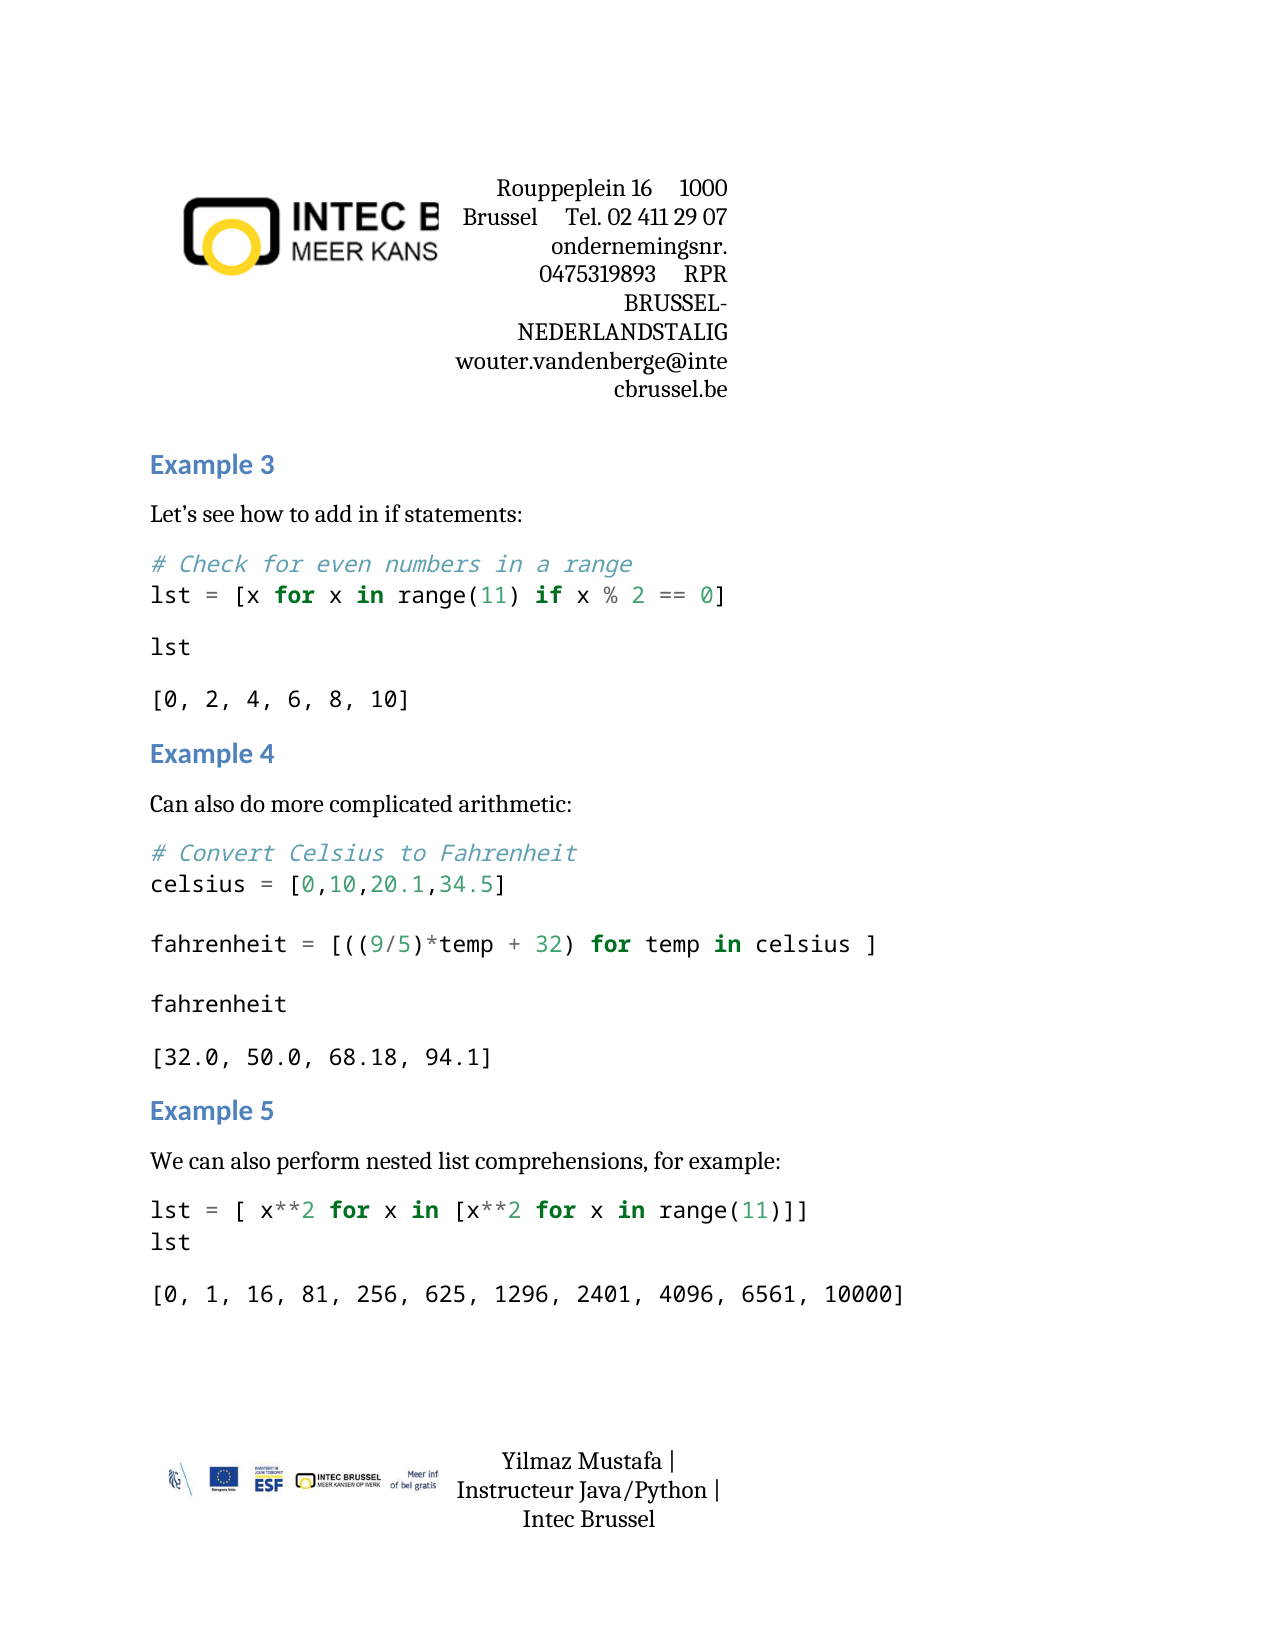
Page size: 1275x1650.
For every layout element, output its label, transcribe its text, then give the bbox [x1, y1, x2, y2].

text lst [150, 631, 1125, 662]
text [0, 2, 4, 6, 8, 10] [150, 683, 1125, 714]
subtitle Example 5 [150, 1092, 1125, 1128]
subtitle Example 4 [150, 735, 1125, 771]
text Let’s see how to add in if statements: [150, 500, 1125, 529]
picture [168, 174, 439, 293]
text # Convert Celsius to Fahrenheit celsius = [0,10,20.1,34.5] fahrenheit = [((9/5)*temp + 32) for temp in celsius ] fahrenheit [150, 837, 1125, 1019]
text lst = [ x**2 for x in [x**2 for x in range(11)]] lst [150, 1194, 1125, 1257]
subtitle Example 3 [150, 446, 1125, 481]
text [32.0, 50.0, 68.18, 94.1] [150, 1040, 1125, 1072]
text [0, 1, 16, 81, 256, 625, 1296, 2401, 4096, 6561, 10000] [150, 1278, 1125, 1309]
picture [168, 1447, 439, 1512]
text We can also perform nested list comprehensions, for example: [150, 1147, 1125, 1176]
text # Check for even numbers in a range lst = [x for x in range(11) if x % 2 == 0] [150, 548, 1125, 610]
text Can also do more complicated arithmetic: [150, 789, 1125, 818]
